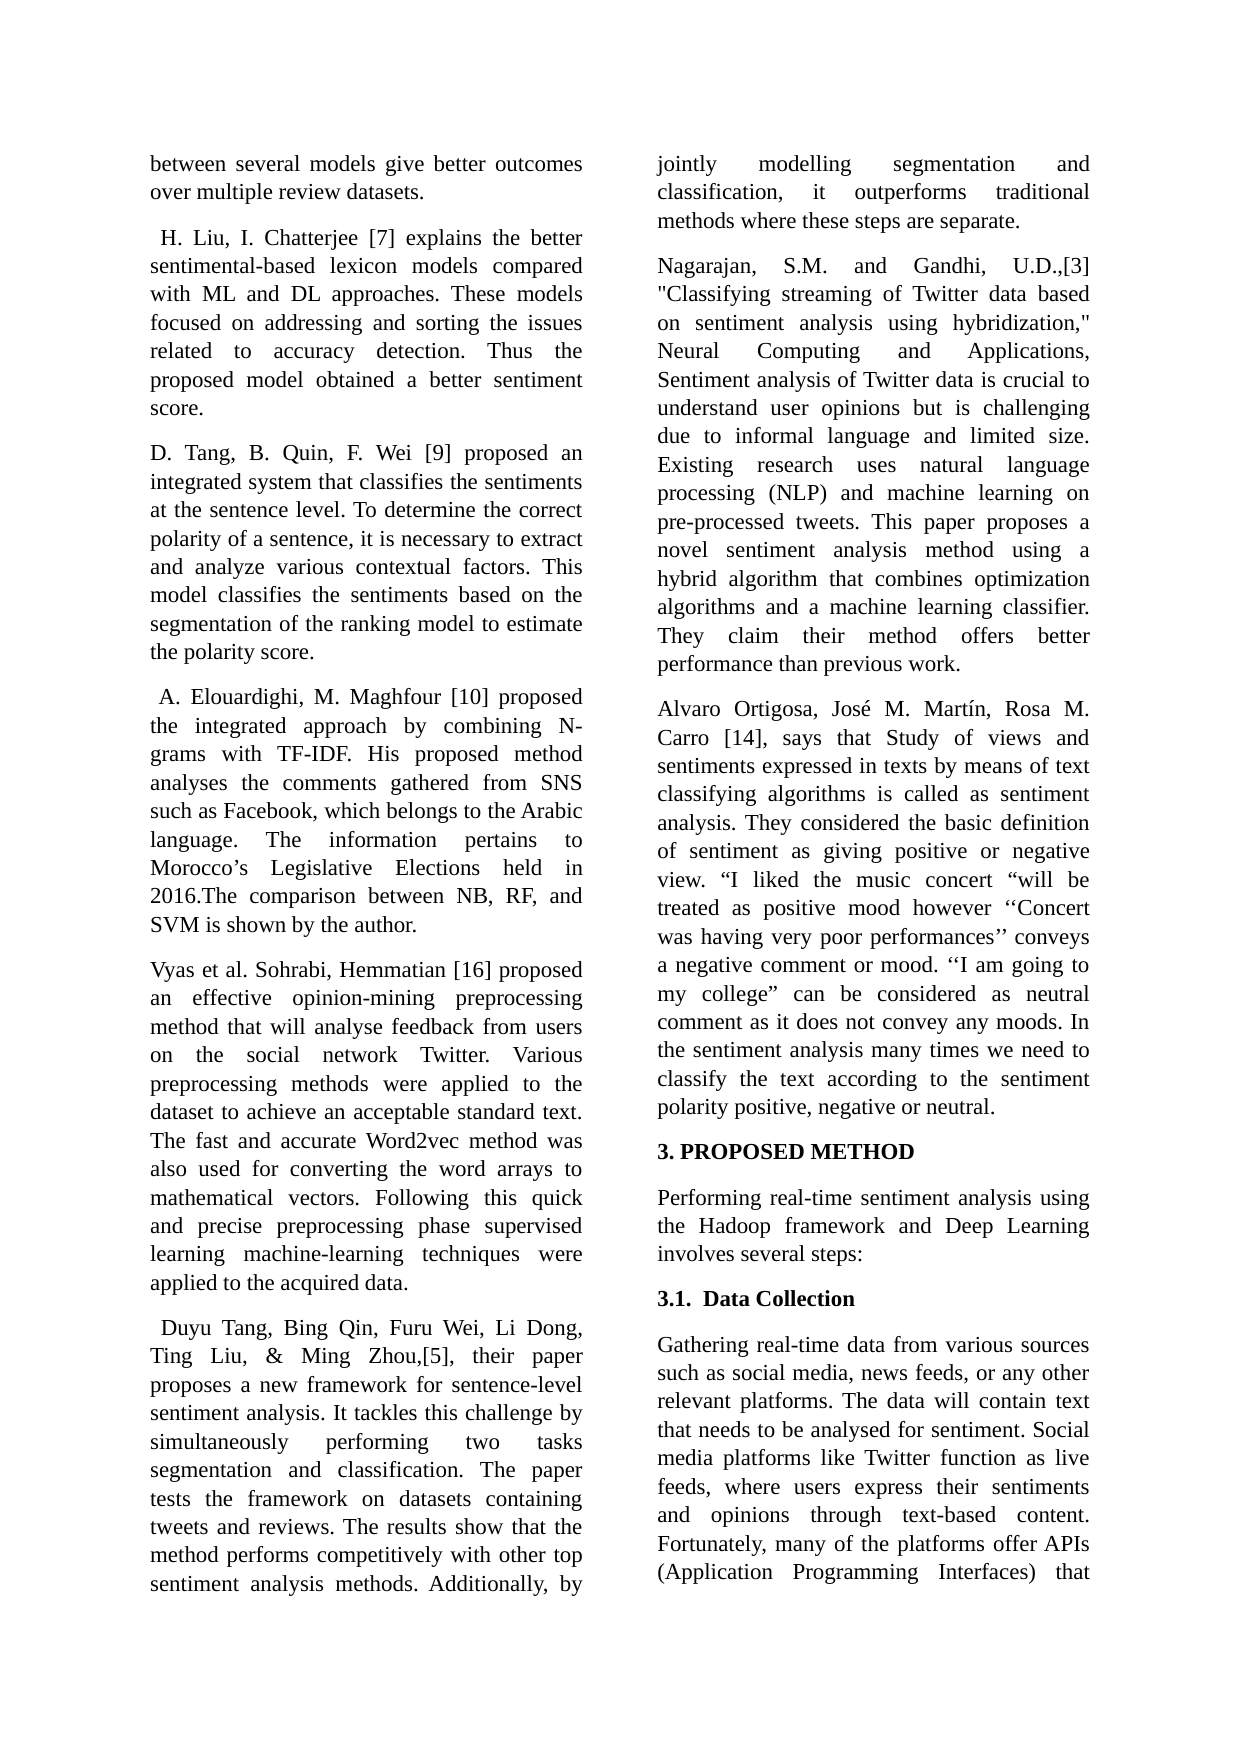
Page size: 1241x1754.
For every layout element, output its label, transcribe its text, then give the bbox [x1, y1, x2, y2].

text Nagarajan, S.M. and Gandhi, U.D.,[3] "Classifying streaming of Twitter data based on sentiment analysis using hybridization," Neural Computing and Applications, Sentiment analysis of Twitter data is crucial to understand user opinions but is challenging due to informal language and limited size. Existing research uses natural language processing (NLP) and machine learning on pre-processed tweets. This paper proposes a novel sentiment analysis method using a hybrid algorithm that combines optimization algorithms and a machine learning classifier. They claim their method offers better performance than previous work. [657, 252, 1090, 676]
text A. Elouardighi, M. Maghfour [10] proposed the integrated approach by combining N-grams with TF-IDF. His proposed method analyses the comments gathered from SNS such as Facebook, which belongs to the Arabic language. The information pertains to Morocco’s Legislative Elections held in 2016.The comparison between NB, RF, and SVM is shown by the author. [150, 683, 583, 937]
text Performing real-time sentiment analysis using the Hadoop framework and Deep Learning involves several steps: [657, 1183, 1090, 1267]
text D. Tang, B. Quin, F. Wei [9] proposed an integrated system that classifies the sentiments at the sentence level. To determine the correct polarity of a sentence, it is necessary to extract and analyze various contextual factors. This model classifies the sentiments based on the segmentation of the ranking model to estimate the polarity score. [150, 439, 583, 665]
text Duyu Tang, Bing Qin, Furu Wei, Li Dong, Ting Liu, & Ming Zhou,[5], their paper proposes a new framework for sentence-level sentiment analysis. It tackles this challenge by simultaneously performing two tasks segmentation and classification. The paper tests the framework on datasets containing tweets and reviews. The results show that the method performs competitively with other top sentiment analysis methods. Additionally, by jointly modelling segmentation and classification, it outperforms traditional methods where these steps are separate. [150, 1314, 583, 1596]
text H. Liu, I. Chatterjee [7] explains the better sentimental-based lexicon models compared with ML and DL approaches. These models focused on addressing and sorting the issues related to accuracy detection. Thus the proposed model obtained a better sentiment score. [150, 223, 583, 421]
text Alvaro Ortigosa, José M. Martín, Rosa M. Carro [14], says that Study of views and sentiments expressed in texts by means of text classifying algorithms is called as sentiment analysis. They considered the basic definition of sentiment as giving positive or negative view. “I liked the music concert “will be treated as positive mood however ‘‘Concert was having very poor performances’’ conveys a negative comment or mood. ‘‘I am going to my college” can be considered as neutral comment as it does not convey any moods. In the sentiment analysis many times we need to classify the text according to the sentiment polarity positive, negative or neutral. [657, 695, 1090, 1120]
text Vyas et al. Sohrabi, Hemmatian [16] proposed an effective opinion-mining preprocessing method that will analyse feedback from users on the social network Twitter. Various preprocessing methods were applied to the dataset to achieve an acceptable standard text. The fast and accurate Word2vec method was also used for converting the word arrays to mathematical vectors. Following this quick and precise preprocessing phase supervised learning machine-learning techniques were applied to the acquired data. [150, 956, 583, 1295]
text 3.1. Data Collection [657, 1286, 1090, 1312]
text 3. PROPOSED METHOD [657, 1138, 1090, 1165]
text Duyu Tang, Bing Qin, Furu Wei, Li Dong, Ting Liu, & Ming Zhou,[5], their paper proposes a new framework for sentence-level sentiment analysis. It tackles this challenge by simultaneously performing two tasks segmentation and classification. The paper tests the framework on datasets containing tweets and reviews. The results show that the method performs competitively with other top sentiment analysis methods. Additionally, by jointly modelling segmentation and classification, it outperforms traditional methods where these steps are separate. [657, 150, 1090, 233]
